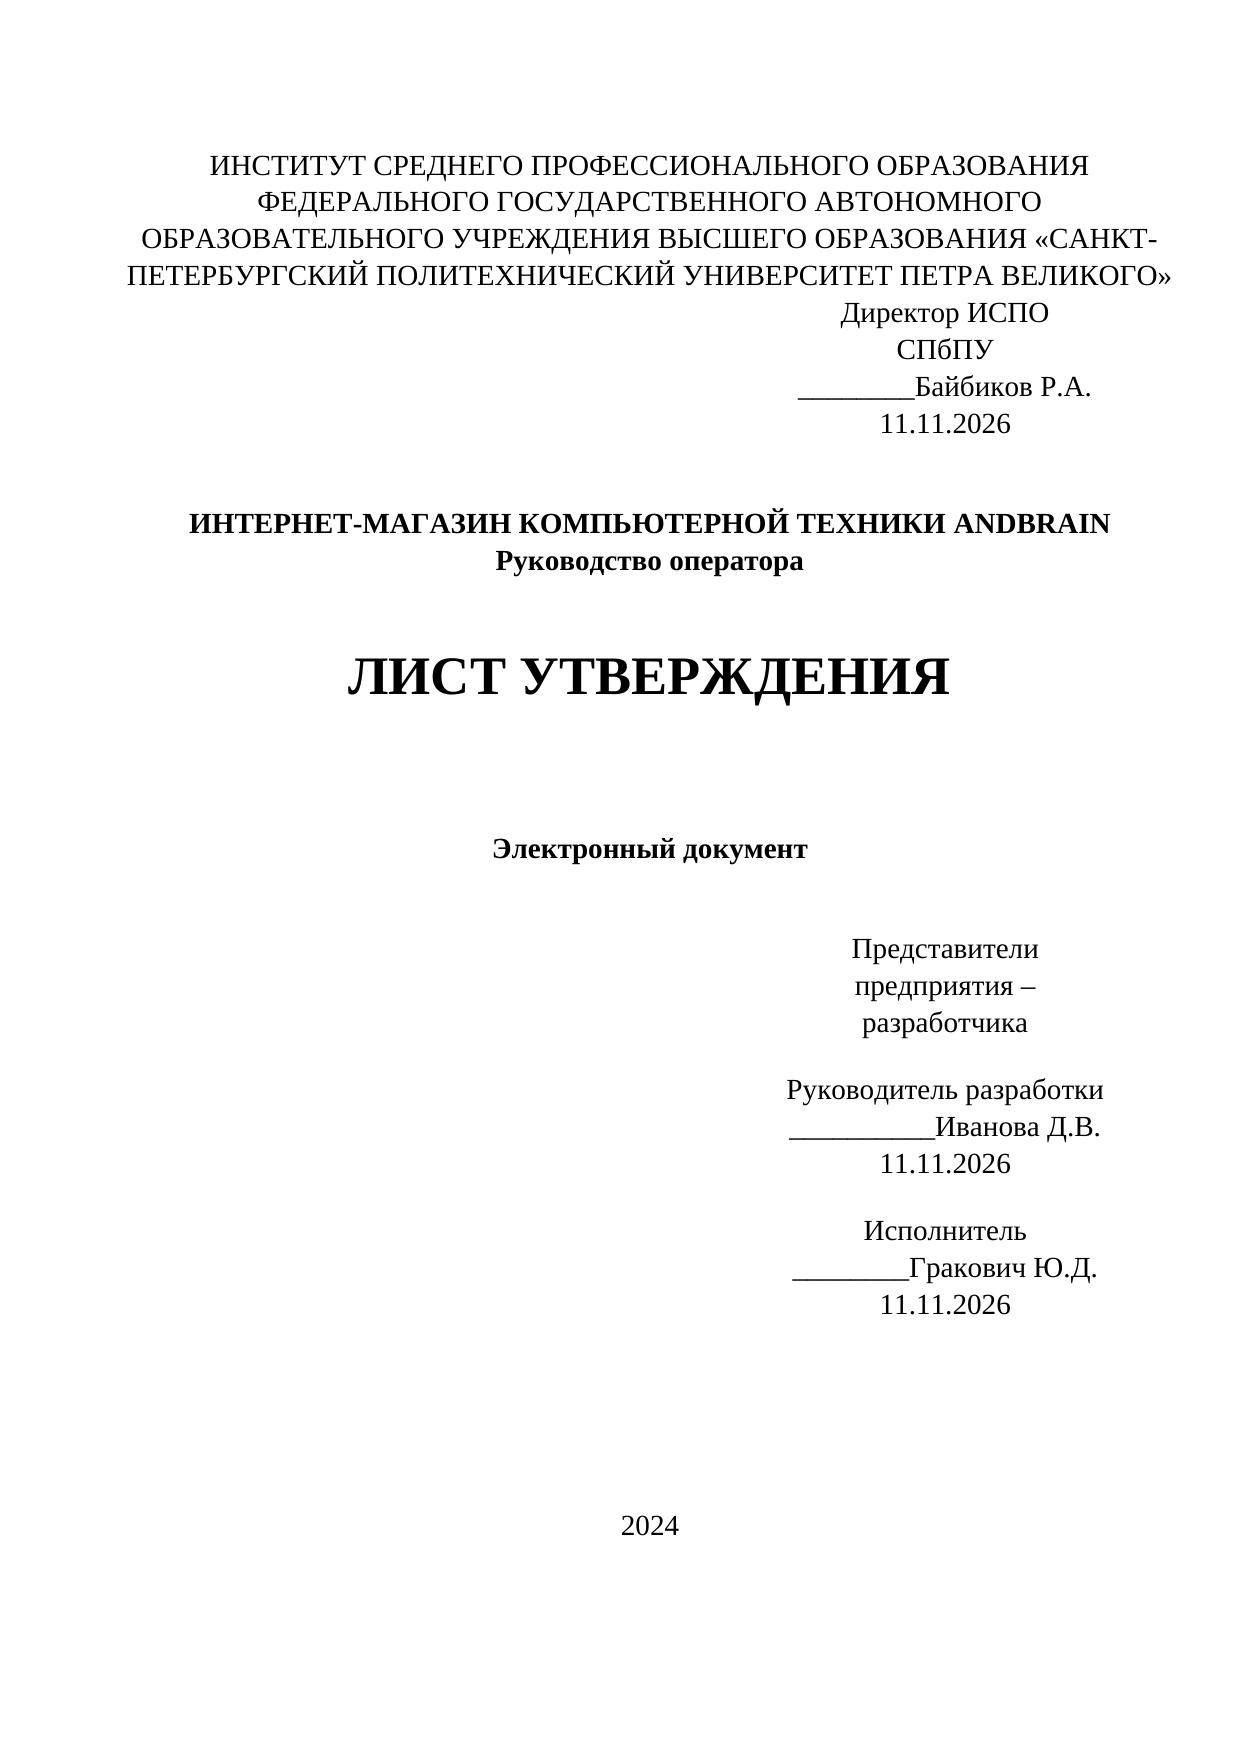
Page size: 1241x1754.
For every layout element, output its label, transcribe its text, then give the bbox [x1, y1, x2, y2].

text предприятия – [709, 968, 1181, 1002]
text Лист Утверждения [118, 644, 1181, 706]
text СПбПУ [709, 332, 1181, 366]
text 27.12.2024 [709, 1287, 1181, 1320]
text __________Иванова Д.В. [709, 1109, 1181, 1143]
text разработчика [709, 1005, 1181, 1039]
text Исполнитель [709, 1213, 1181, 1247]
text 2024 [118, 1508, 1181, 1542]
text Руководитель разработки [709, 1072, 1181, 1106]
text Директор ИСПО [709, 295, 1181, 329]
text Электронный документ [118, 831, 1181, 864]
text Интернет-магазин компьютерной техники AndBrain [118, 506, 1181, 540]
text Институт среднего профессионального образования федерального государственного автономного образовательного учреждения высшего образования «Санкт-Петербургский политехнический университет Петра Великого» [118, 148, 1181, 292]
text ________Гракович Ю.Д. [709, 1250, 1181, 1283]
text 27.12.2024 [709, 406, 1181, 439]
text 27.12.2024 [709, 1146, 1181, 1179]
text Представители [709, 931, 1181, 965]
text Руководство оператора [118, 543, 1181, 577]
text ________Байбиков Р.А. [709, 369, 1181, 402]
